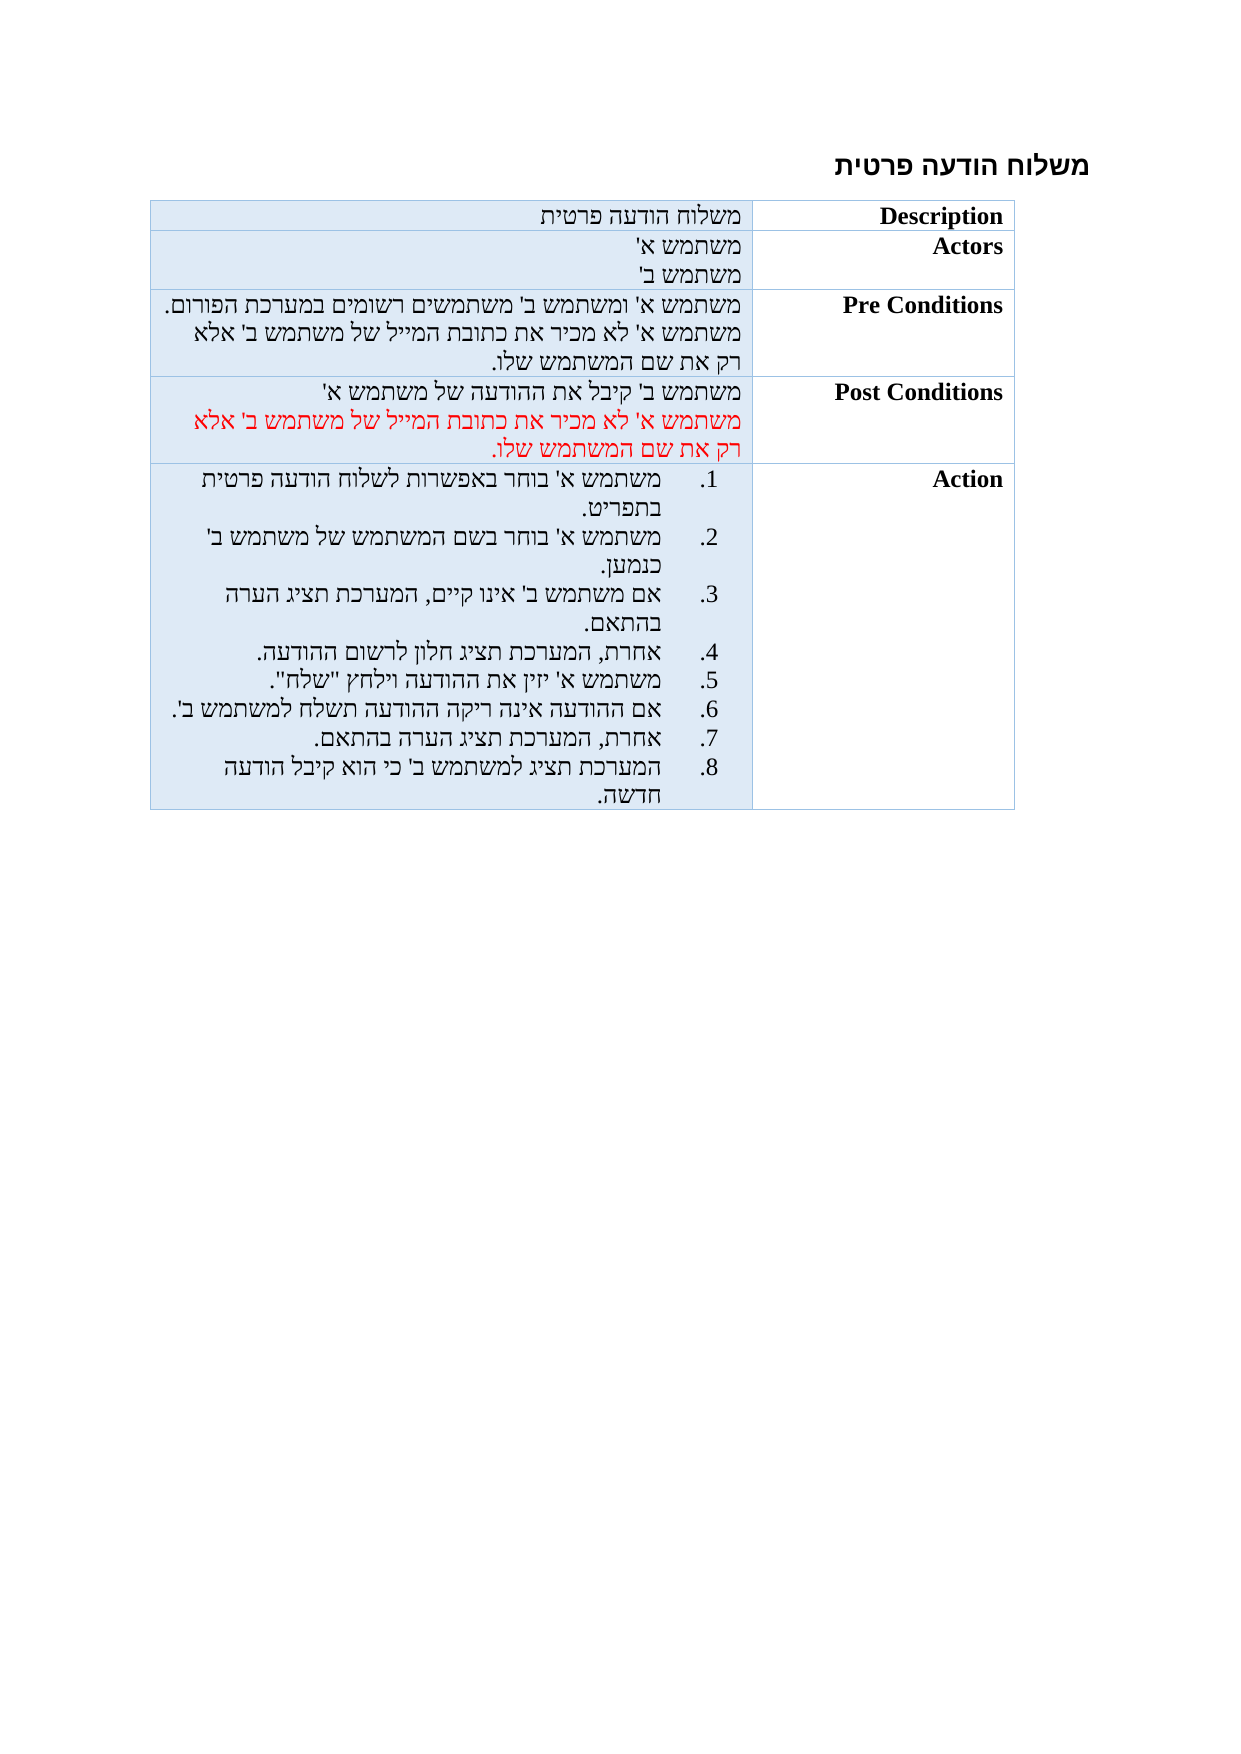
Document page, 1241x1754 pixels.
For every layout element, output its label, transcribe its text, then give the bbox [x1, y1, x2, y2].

table_header משלוח הודעה פרטית [151, 201, 752, 230]
table_cell משתמש א' בוחר באפשרות לשלוח הודעה פרטית בתפריט. משתמש א' בוחר בשם המשתמש של משתמש ב' כנמען. אם משתמש ב' אינו קיים, המערכת תציג הערה בהתאם. אחרת, המערכת תציג חלון לרשום ההודעה. משתמש א' יזין את ההודעה וילחץ "שלח". אם ההודעה אינה ריקה ההודעה תשלח למשתמש ב'. אחרת, המערכת תציג הערה בהתאם. המערכת תציג למשתמש ב' כי הוא קיבל הודעה חדשה. [151, 464, 752, 809]
text משלוח הודעה פרטית [150, 150, 1090, 181]
table_cell Action [753, 464, 1014, 809]
table_cell משתמש א' משתמש ב' [151, 231, 752, 289]
table_header Description [753, 201, 1014, 230]
table_cell Post Conditions [753, 377, 1014, 463]
table_cell משתמש א' ומשתמש ב' משתמשים רשומים במערכת הפורום. משתמש א' לא מכיר את כתובת המייל של משתמש ב' אלא רק את שם המשתמש שלו. [151, 290, 752, 376]
table_cell משתמש ב' קיבל את ההודעה של משתמש א' משתמש א' לא מכיר את כתובת המייל של משתמש ב' אלא רק את שם המשתמש שלו. [151, 377, 752, 463]
table_cell Pre Conditions [753, 290, 1014, 376]
table_cell Actors [753, 231, 1014, 289]
